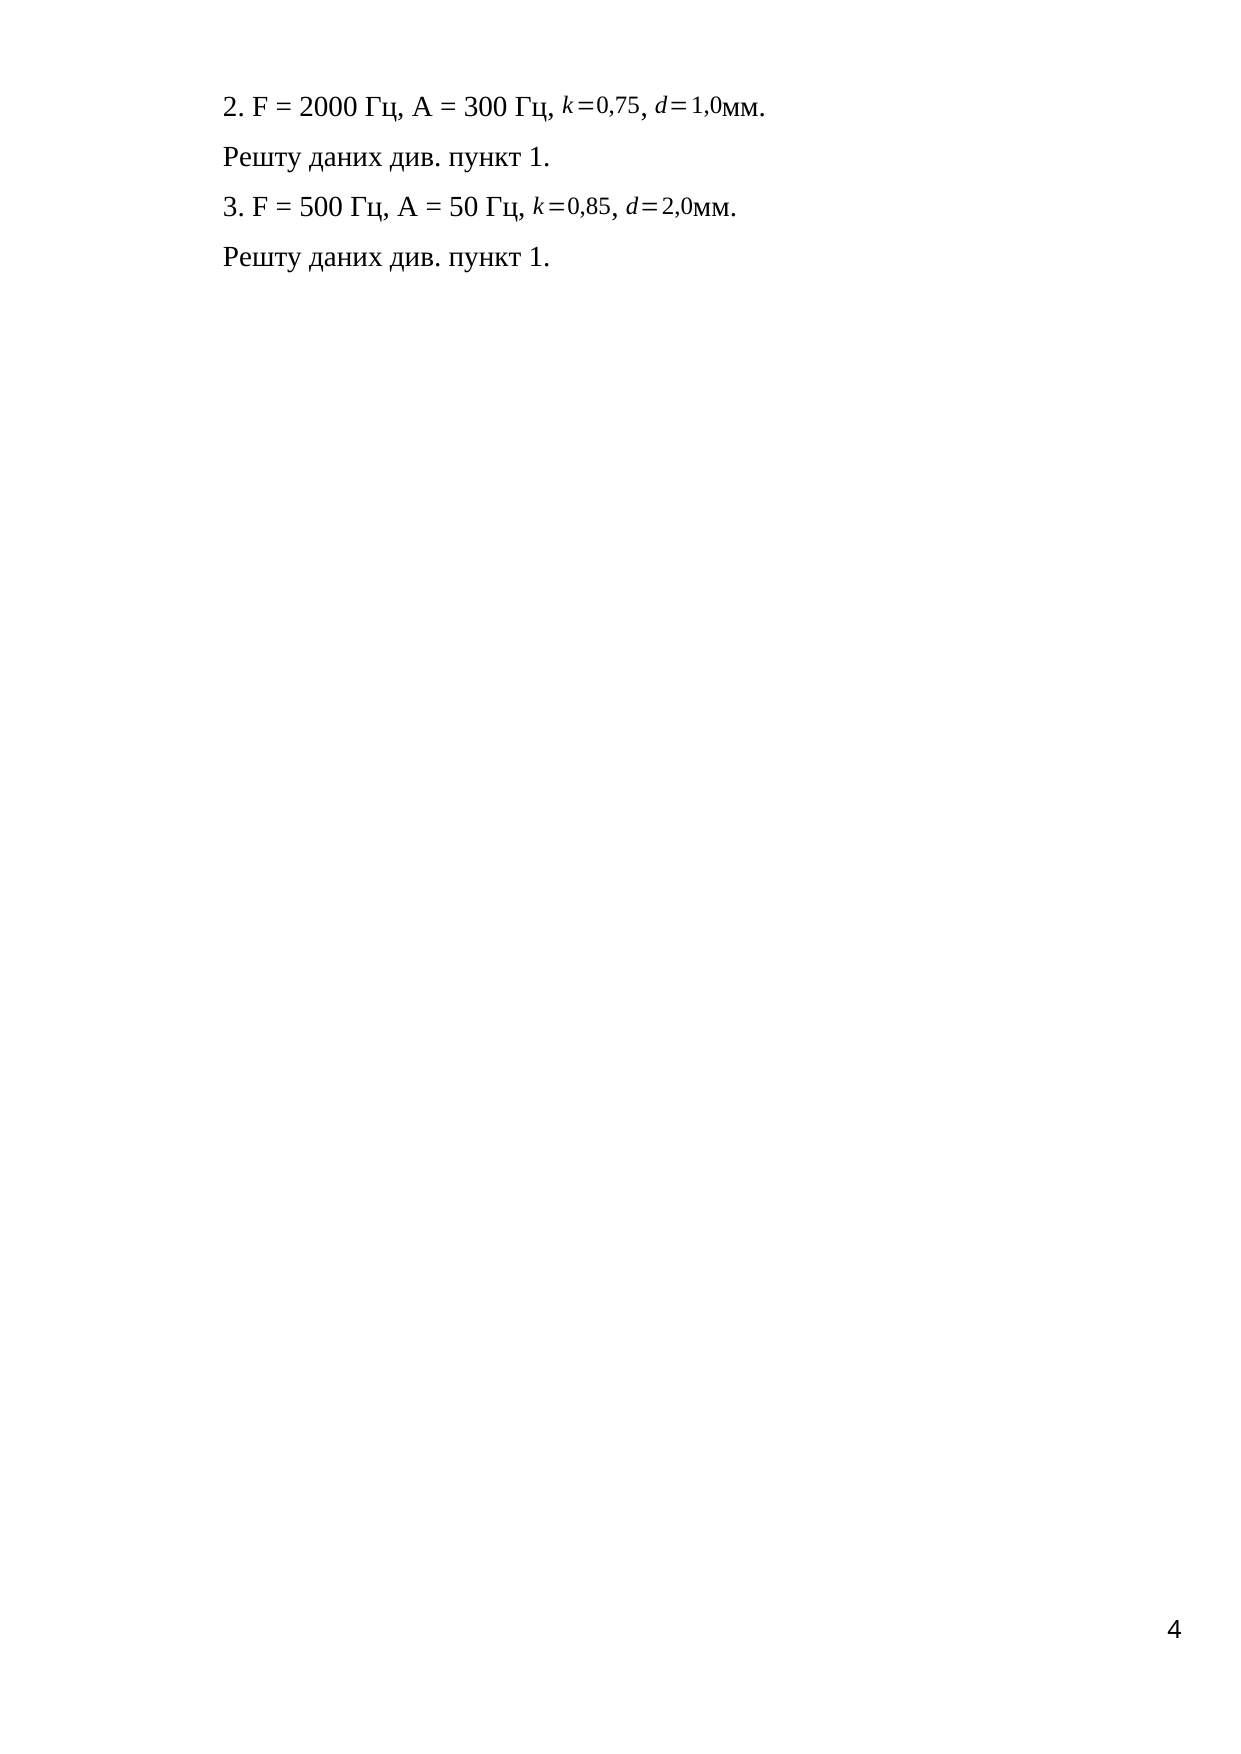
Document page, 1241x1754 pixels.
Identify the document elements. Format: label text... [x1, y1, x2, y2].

text 2. F = 2000 Гц, А = 300 Гц, , мм. [148, 89, 1181, 122]
text Решту даних див. пункт 1. [148, 139, 1181, 172]
text 3. F = 500 Гц, А = 50 Гц, , мм. [148, 189, 1181, 223]
text Решту даних див. пункт 1. [148, 239, 1181, 273]
